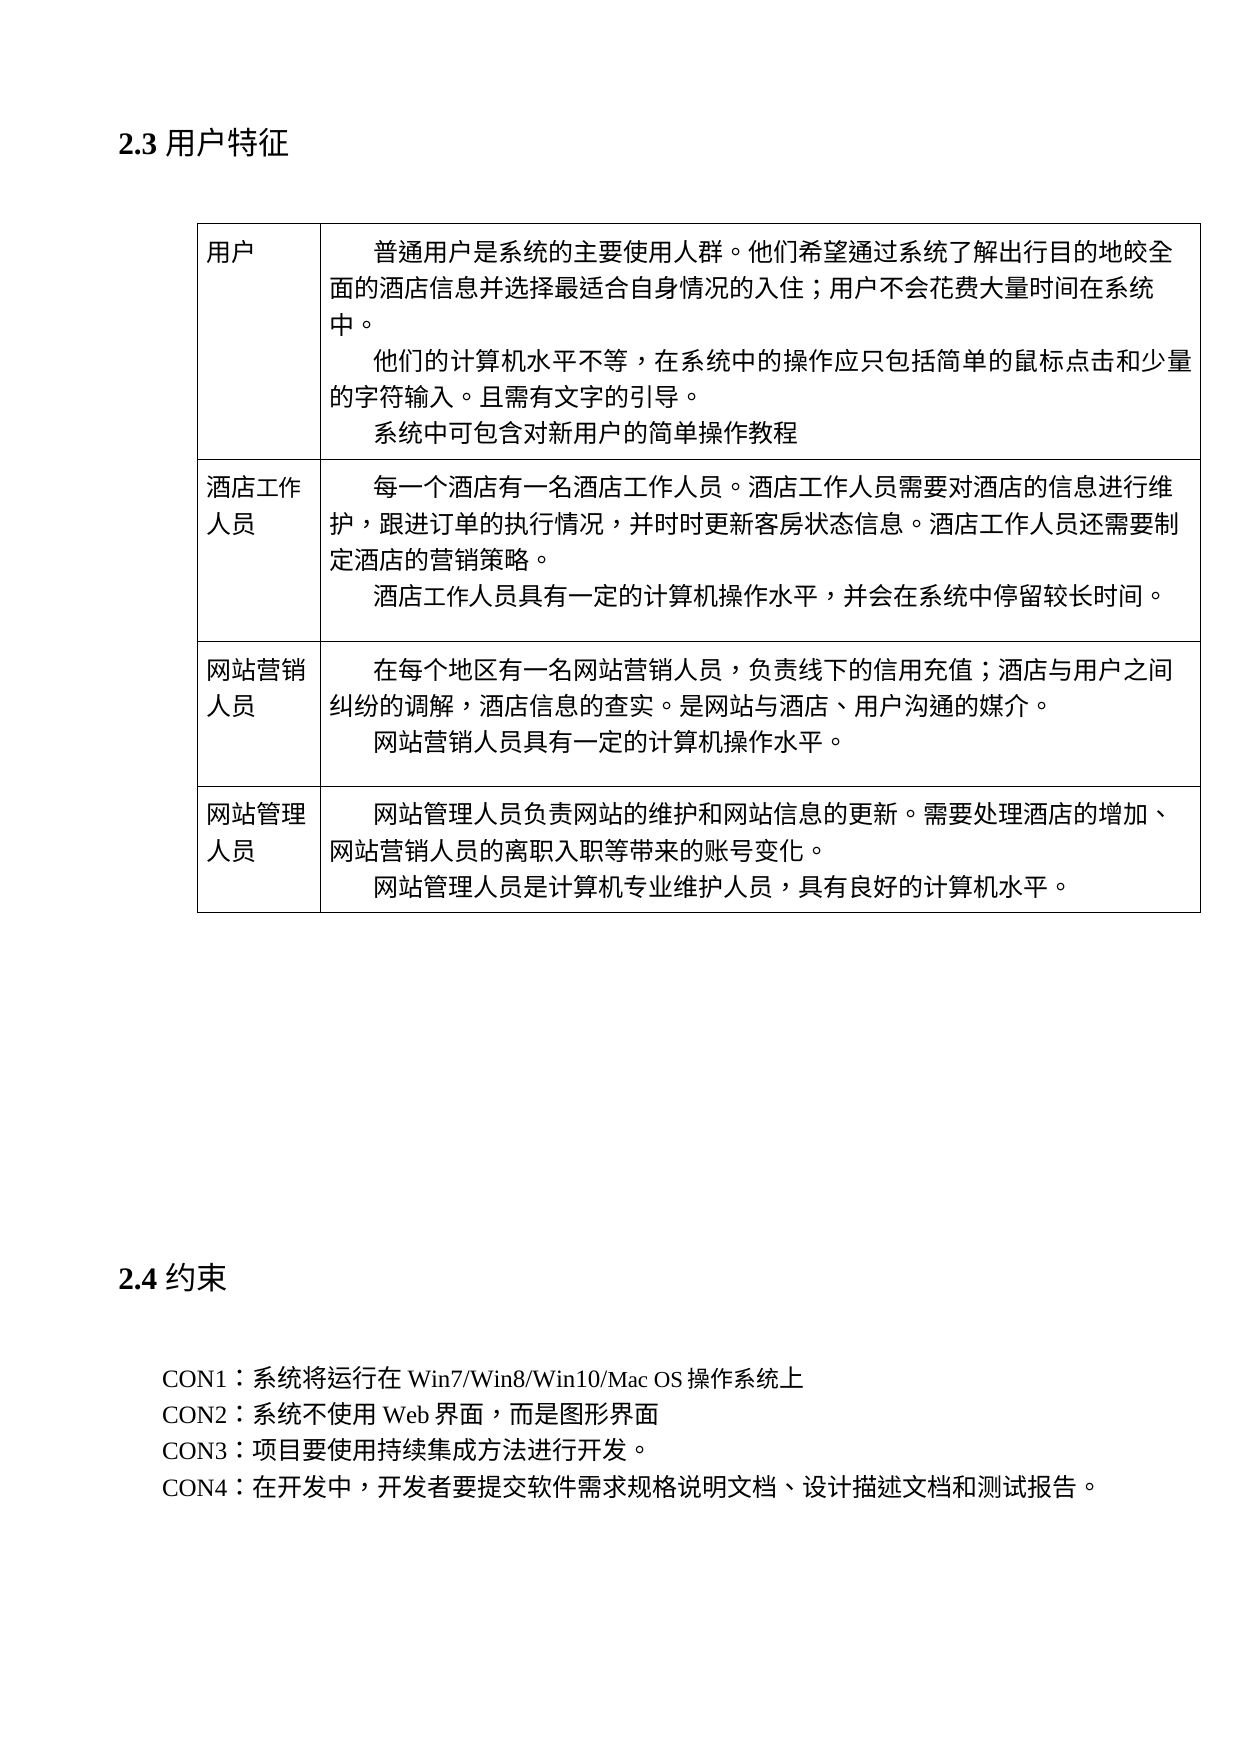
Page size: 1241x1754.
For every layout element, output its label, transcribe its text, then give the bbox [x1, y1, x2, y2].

table_cell 每一个酒店有一名酒店工作人员。酒店工作人员需要对酒店的信息进行维护，跟进订单的执行情况，并时时更新客房状态信息。酒店工作人员还需要制定酒店的营销策略。 酒店工作人员具有一定的计算机操作水平，并会在系统中停留较长时间。 [321, 460, 1200, 641]
table_header 用户 [198, 224, 320, 458]
text CON2：系统不使用Web界面，而是图形界面 [162, 1394, 1122, 1431]
text CON3：项目要使用持续集成方法进行开发。 [162, 1431, 1122, 1467]
table_header 普通用户是系统的主要使用人群。他们希望通过系统了解出行目的地皎全面的酒店信息并选择最适合自身情况的入住；用户不会花费大量时间在系统中。 他们的计算机水平不等，在系统中的操作应只包括简单的鼠标点击和少量的字符输入。且需有文字的引导。 系统中可包含对新用户的简单操作教程 [321, 224, 1200, 458]
subtitle 2.3 用户特征 [118, 118, 1122, 163]
table_cell 酒店工作人员 [198, 460, 320, 641]
subtitle 2.4 约束 [118, 1253, 1122, 1298]
table_cell 网站管理人员负责网站的维护和网站信息的更新。需要处理酒店的增加、网站营销人员的离职入职等带来的账号变化。 网站管理人员是计算机专业维护人员，具有良好的计算机水平。 [321, 787, 1200, 912]
table_cell 在每个地区有一名网站营销人员，负责线下的信用充值；酒店与用户之间纠纷的调解，酒店信息的查实。是网站与酒店、用户沟通的媒介。 网站营销人员具有一定的计算机操作水平。 [321, 642, 1200, 786]
table_cell 网站管理人员 [198, 787, 320, 912]
text CON4：在开发中，开发者要提交软件需求规格说明文档、设计描述文档和测试报告。 [162, 1467, 1122, 1503]
table_cell 网站营销人员 [198, 642, 320, 786]
text CON1：系统将运行在Win7/Win8/Win10/Mac OS操作系统上 [162, 1358, 1122, 1394]
